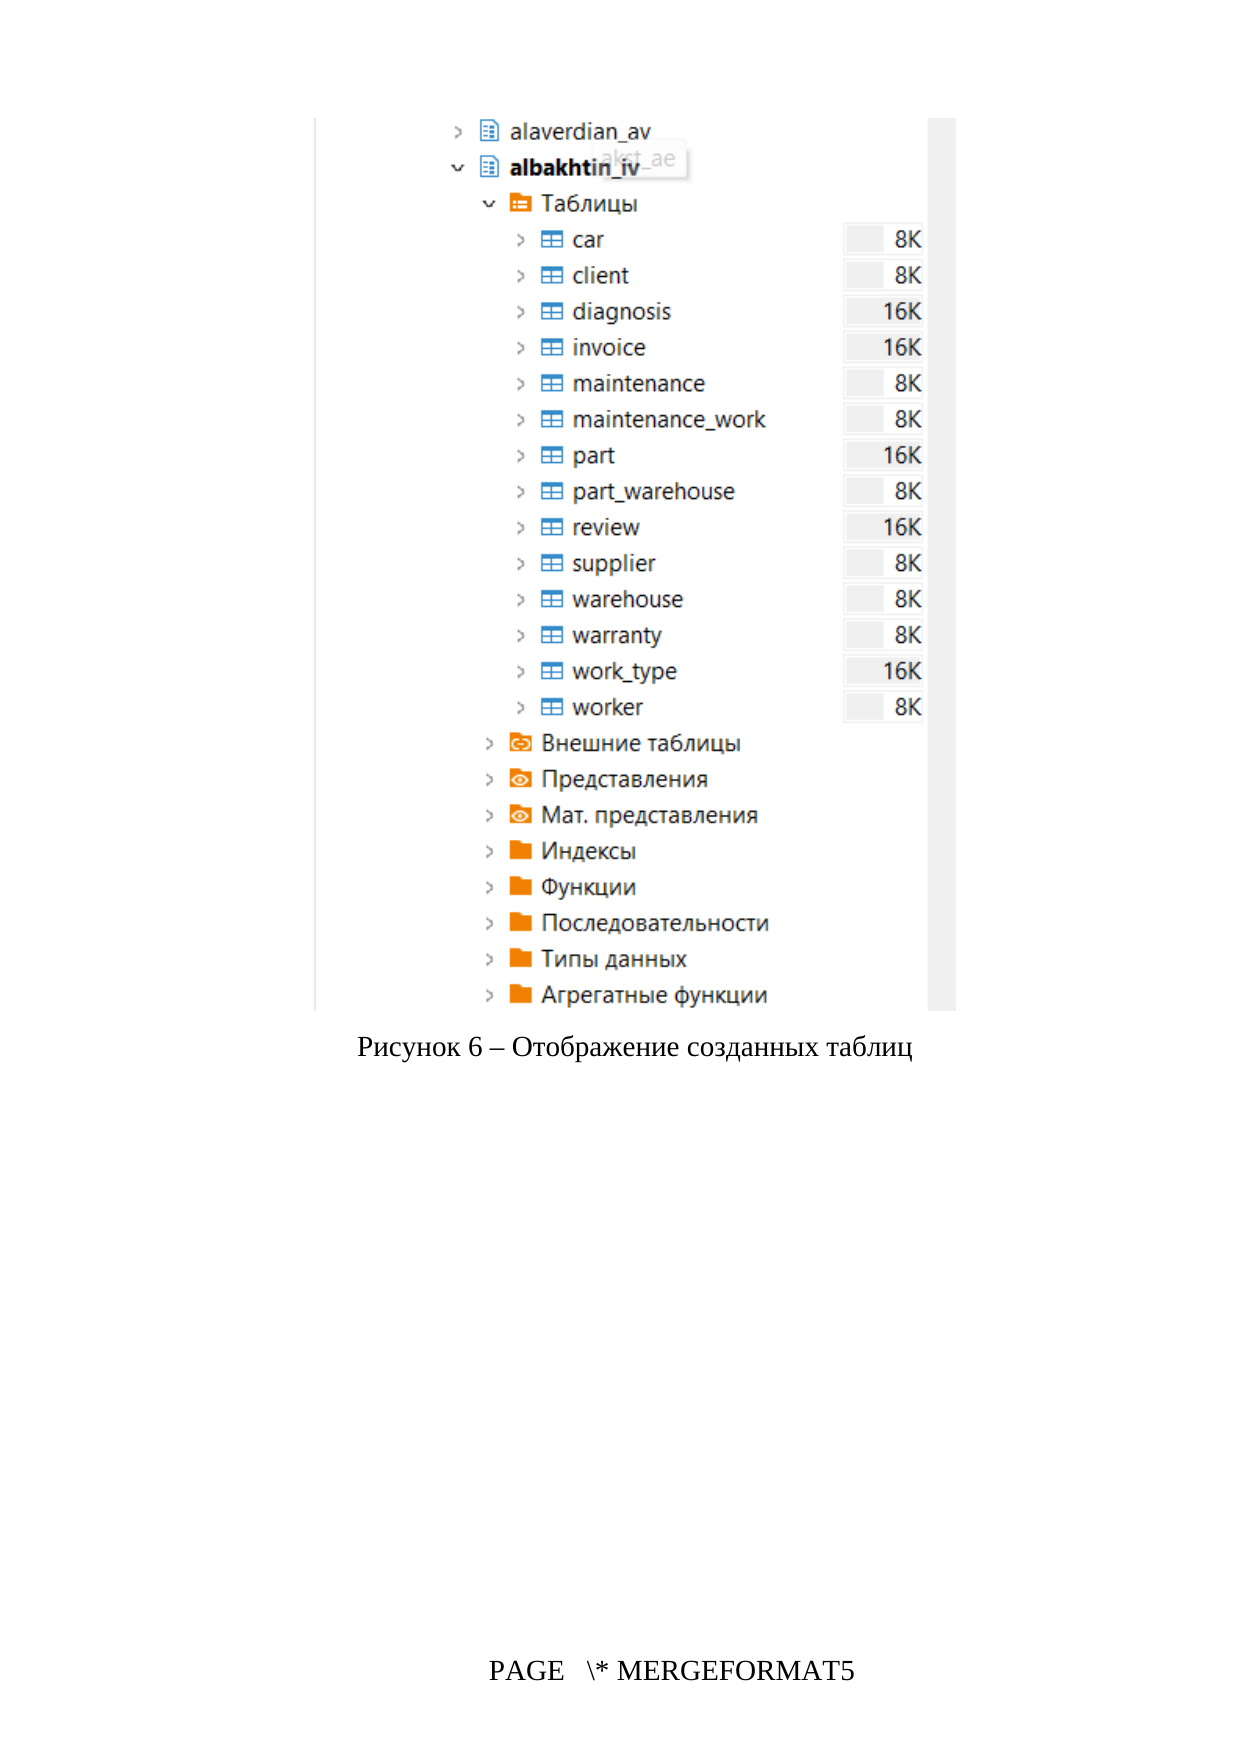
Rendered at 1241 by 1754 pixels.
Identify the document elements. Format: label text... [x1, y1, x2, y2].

picture [313, 118, 956, 1011]
text Рисунок 6 – Отображение созданных таблиц [177, 1029, 1092, 1063]
